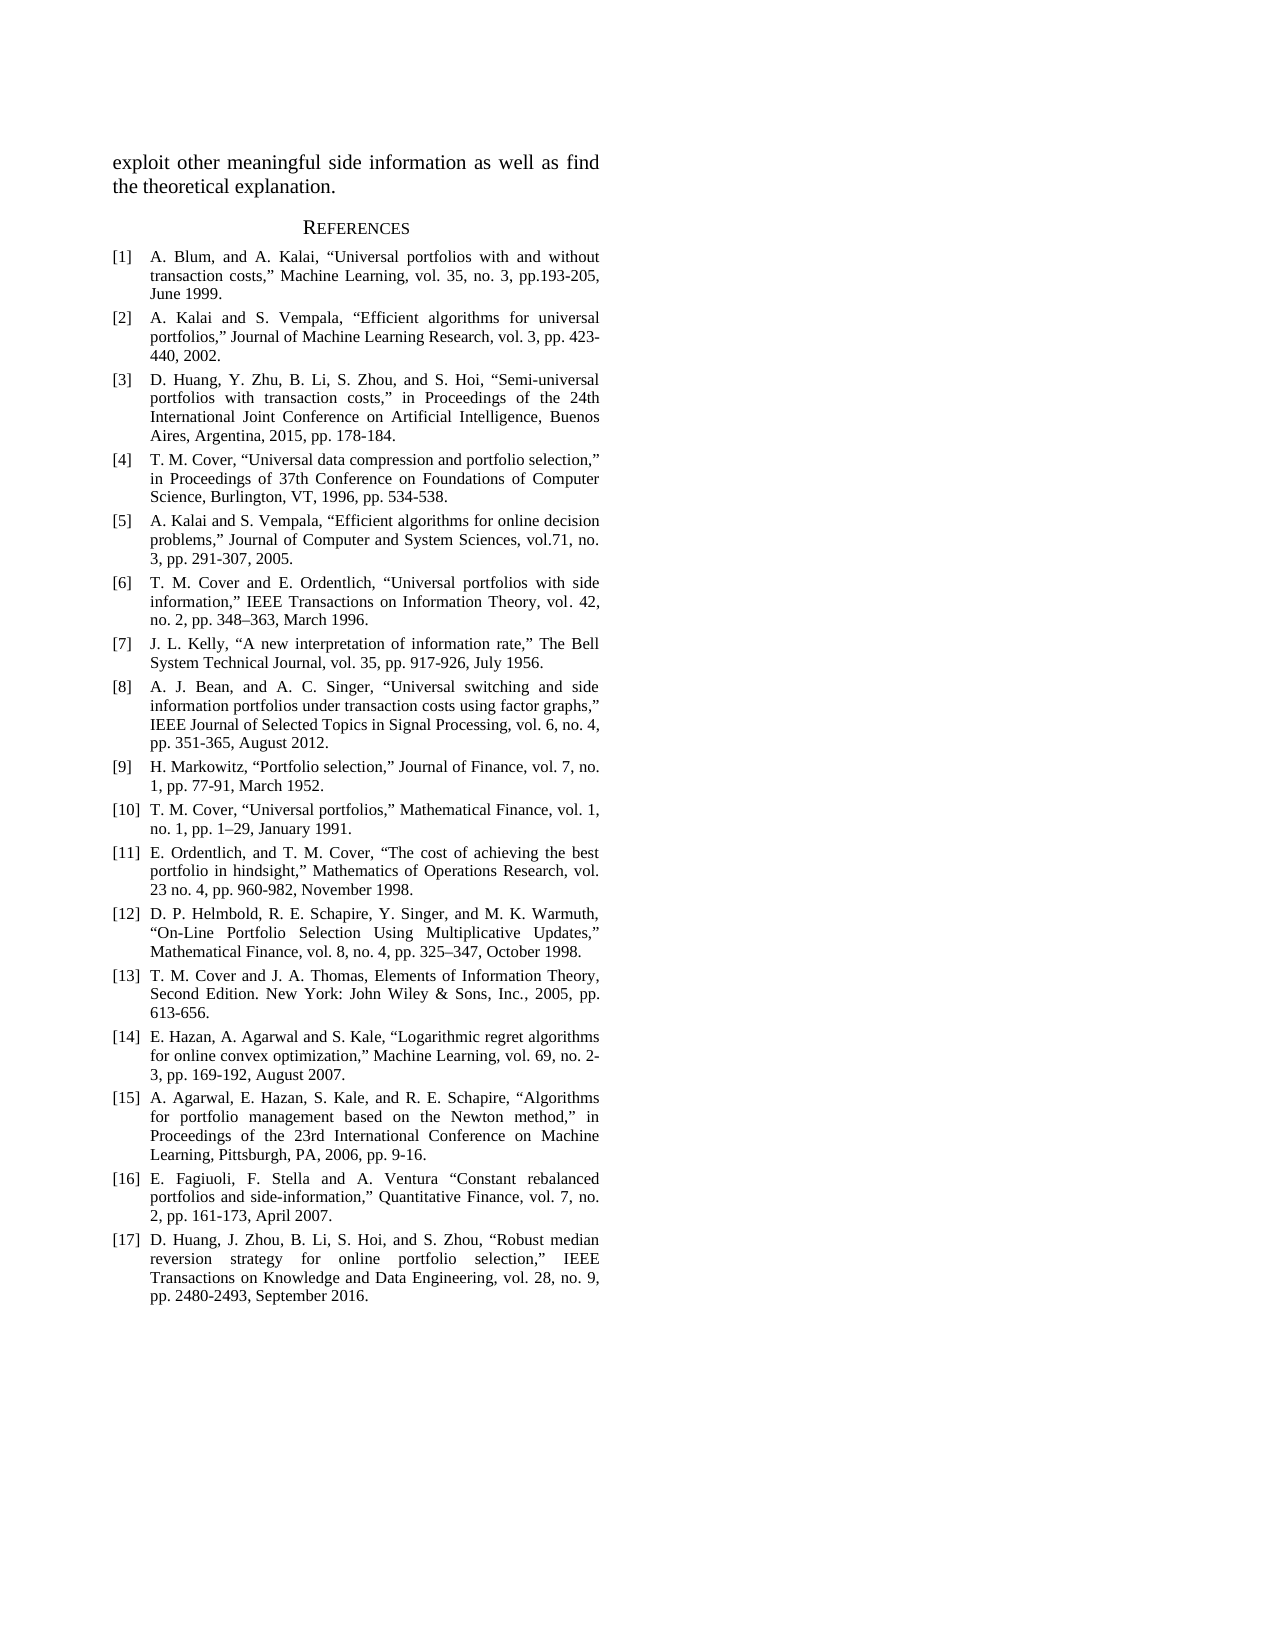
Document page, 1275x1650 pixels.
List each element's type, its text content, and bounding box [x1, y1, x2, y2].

text T. M. Cover, “Universal portfolios,” Mathematical Finance, vol. 1, no. 1, pp. 1–29, January 1991. [112, 800, 600, 838]
text D. Huang, J. Zhou, B. Li, S. Hoi, and S. Zhou, “Robust median reversion strategy for online portfolio selection,” IEEE Transactions on Knowledge and Data Engineering, vol. 28, no. 9, pp. 2480-2493, September 2016. [112, 1231, 600, 1306]
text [112, 150, 600, 198]
text T. M. Cover and E. Ordentlich, “Universal portfolios with side information,” IEEE Transactions on Information Theory, vol. 42, no. 2, pp. 348–363, March 1996. [112, 573, 600, 629]
text A. J. Bean, and A. C. Singer, “Universal switching and side information portfolios under transaction costs using factor graphs,” IEEE Journal of Selected Topics in Signal Processing, vol. 6, no. 4, pp. 351-365, August 2012. [112, 677, 600, 752]
text A. Kalai and S. Vempala, “Efficient algorithms for universal portfolios,” Journal of Machine Learning Research, vol. 3, pp. 423-440, 2002. [112, 309, 600, 365]
text D. P. Helmbold, R. E. Schapire, Y. Singer, and M. K. Warmuth, “On-Line Portfolio Selection Using Multiplicative Updates,” Mathematical Finance, vol. 8, no. 4, pp. 325–347, October 1998. [112, 904, 600, 961]
text D. Huang, Y. Zhu, B. Li, S. Zhou, and S. Hoi, “Semi-universal portfolios with transaction costs,” in Proceedings of the 24th International Joint Conference on Artificial Intelligence, Buenos Aires, Argentina, 2015, pp. 178-184. [112, 370, 600, 445]
text A. Kalai and S. Vempala, “Efficient algorithms for online decision problems,” Journal of Computer and System Sciences, vol.71, no. 3, pp. 291-307, 2005. [112, 512, 600, 568]
text A. Blum, and A. Kalai, “Universal portfolios with and without transaction costs,” Machine Learning, vol. 35, no. 3, pp.193-205, June 1999. [112, 247, 600, 303]
text A. Agarwal, E. Hazan, S. Kale, and R. E. Schapire, “Algorithms for portfolio management based on the Newton method,” in Proceedings of the 23rd International Conference on Machine Learning, Pittsburgh, PA, 2006, pp. 9-16. [112, 1089, 600, 1164]
text E. Hazan, A. Agarwal and S. Kale, “Logarithmic regret algorithms for online convex optimization,” Machine Learning, vol. 69, no. 2-3, pp. 169-192, August 2007. [112, 1027, 600, 1084]
text H. Markowitz, “Portfolio selection,” Journal of Finance, vol. 7, no. 1, pp. 77-91, March 1952. [112, 758, 600, 795]
text E. Fagiuoli, F. Stella and A. Ventura “Constant rebalanced portfolios and side-information,” Quantitative Finance, vol. 7, no. 2, pp. 161-173, April 2007. [112, 1169, 600, 1225]
text J. L. Kelly, “A new interpretation of information rate,” The Bell System Technical Journal, vol. 35, pp. 917-926, July 1956. [112, 635, 600, 672]
text T. M. Cover, “Universal data compression and portfolio selection,” in Proceedings of 37th Conference on Foundations of Computer Science, Burlington, VT, 1996, pp. 534-538. [112, 450, 600, 507]
text E. Ordentlich, and T. M. Cover, “The cost of achieving the best portfolio in hindsight,” Mathematics of Operations Research, vol. 23 no. 4, pp. 960-982, November 1998. [112, 843, 600, 899]
text T. M. Cover and J. A. Thomas, Elements of Information Theory, Second Edition. New York: John Wiley & Sons, Inc., 2005, pp. 613-656. [112, 966, 600, 1022]
subtitle References [112, 215, 600, 239]
